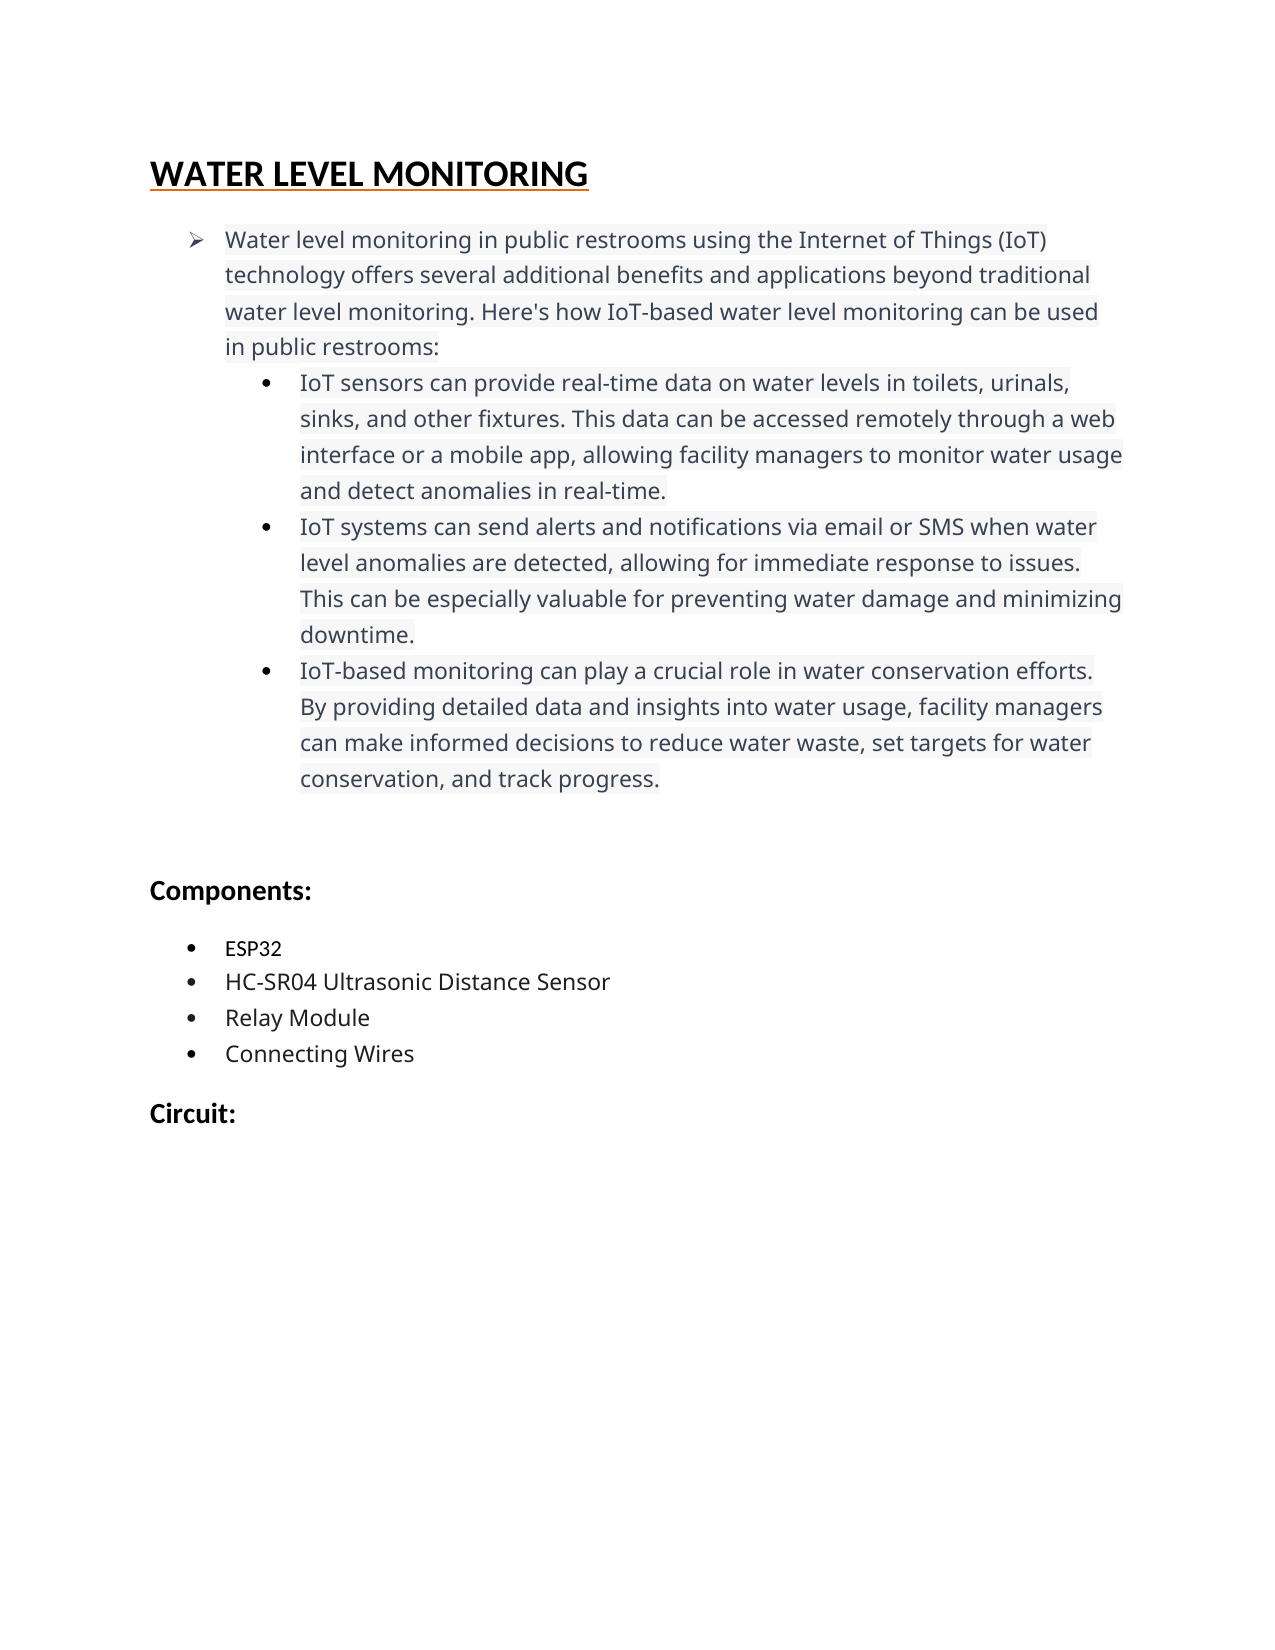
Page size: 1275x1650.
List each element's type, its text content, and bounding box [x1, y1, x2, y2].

list IoT-based monitoring can play a crucial role in water conservation efforts. By providing detailed data and insights into water usage, facility managers can make informed decisions to reduce water waste, set targets for water conservation, and track progress. [262, 655, 1125, 794]
text Circuit: [150, 1095, 1125, 1131]
text WATER LEVEL MONITORING [150, 150, 1125, 196]
list Connecting Wires [187, 1038, 1125, 1069]
list HC-SR04 Ultrasonic Distance Sensor [187, 966, 1125, 998]
list Relay Module [187, 1002, 1125, 1033]
text Components: [150, 872, 1125, 908]
list ESP32 [187, 934, 1125, 962]
list Water level monitoring in public restrooms using the Internet of Things (IoT) technology offers several additional benefits and applications beyond traditional water level monitoring. Here's how IoT-based water level monitoring can be used in public restrooms: [187, 223, 1125, 363]
list IoT sensors can provide real-time data on water levels in toilets, urinals, sinks, and other fixtures. This data can be accessed remotely through a web interface or a mobile app, allowing facility managers to monitor water usage and detect anomalies in real-time. [262, 367, 1125, 506]
list IoT systems can send alerts and notifications via email or SMS when water level anomalies are detected, allowing for immediate response to issues. This can be especially valuable for preventing water damage and minimizing downtime. [262, 511, 1125, 650]
